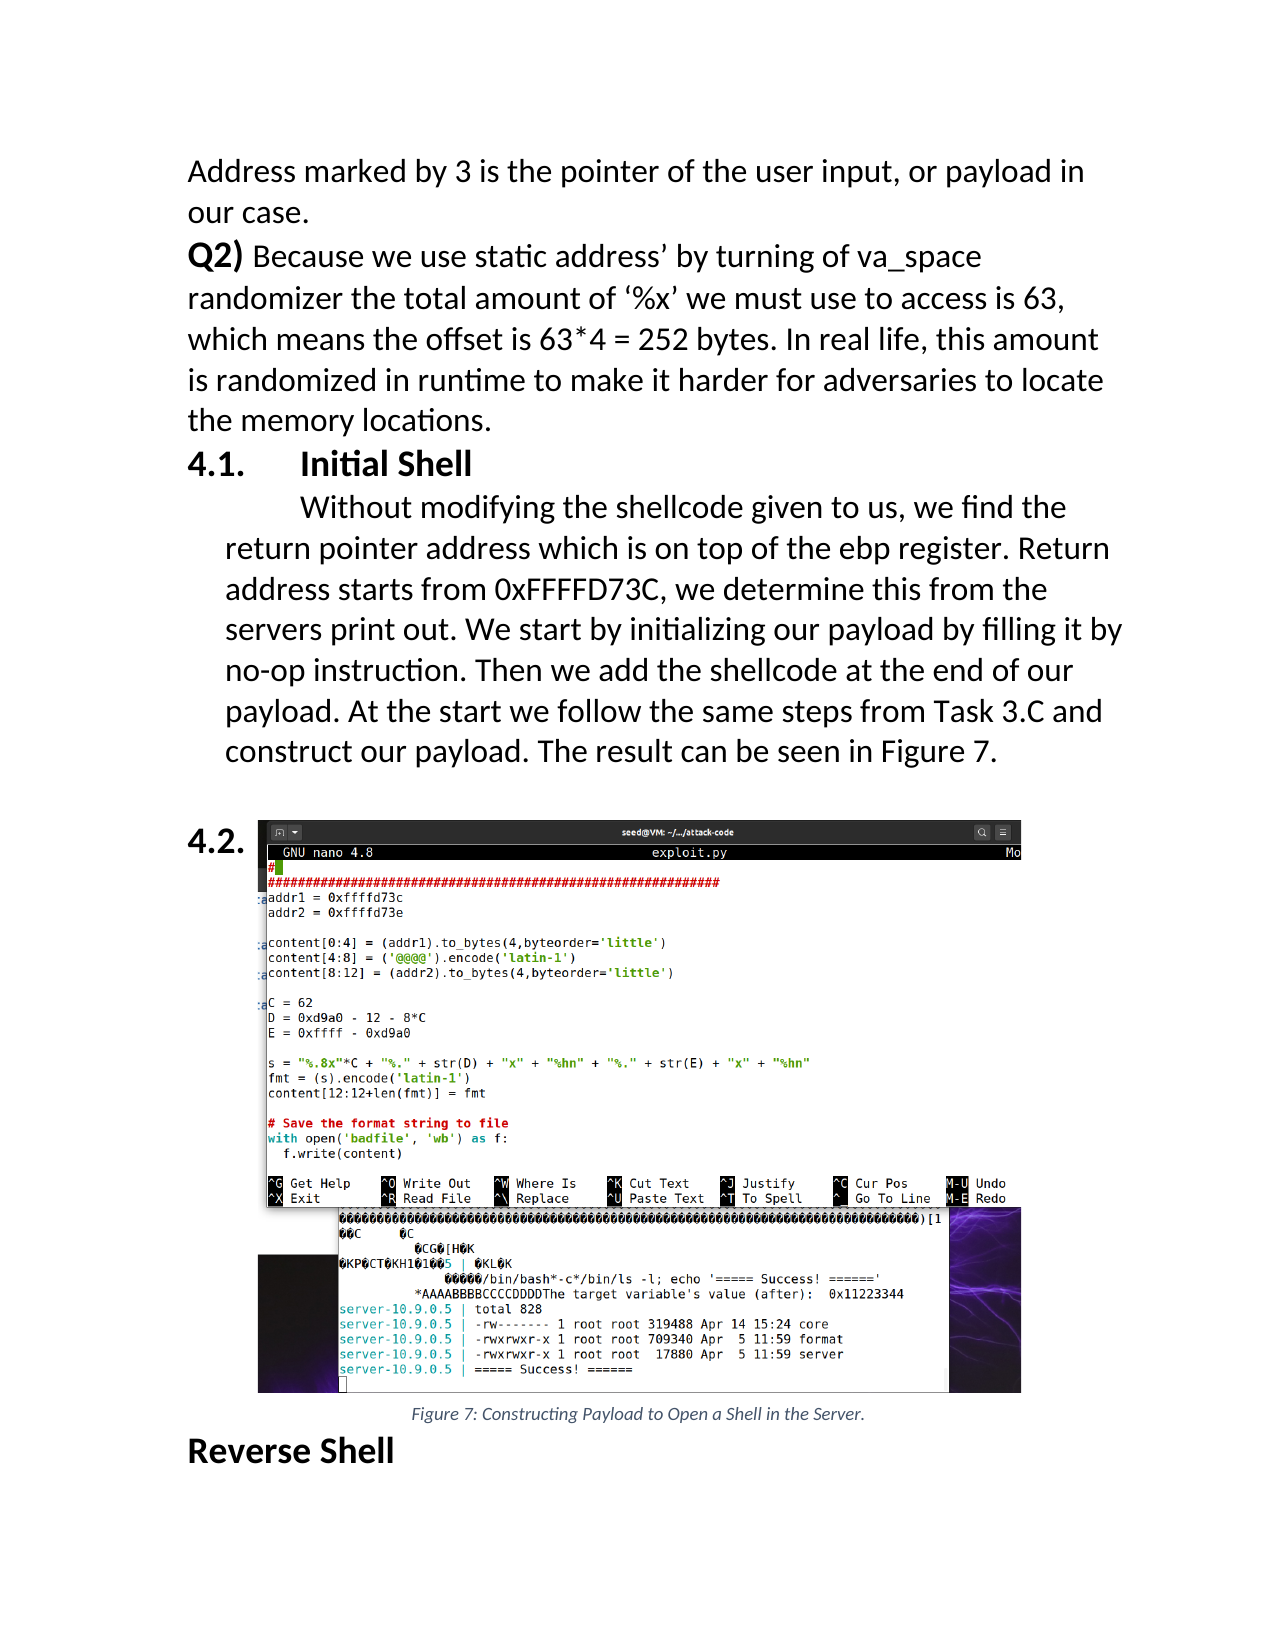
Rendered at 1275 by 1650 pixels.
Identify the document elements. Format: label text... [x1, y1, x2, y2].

list Q2) Because we use static address’ by turning of va_space randomizer the total amount of ‘%x’ we must use to access is 63, which means the offset is 63*4 = 252 bytes. In real life, this amount is randomized in runtime to make it harder for adversaries to locate the memory locations. [187, 231, 1125, 440]
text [187, 150, 1125, 231]
list Without modifying the shellcode given to us, we find the return pointer address which is on top of the ebp register. Return address starts from 0xFFFFD73C, we determine this from the servers print out. We start by initializing our payload by filling it by no-op instruction. Then we add the shellcode at the end of our payload. At the start we follow the same steps from Task 3.C and construct our payload. The result can be seen in Figure 7. [225, 486, 1125, 771]
list Initial Shell [187, 440, 1125, 486]
picture [257, 820, 1022, 1393]
